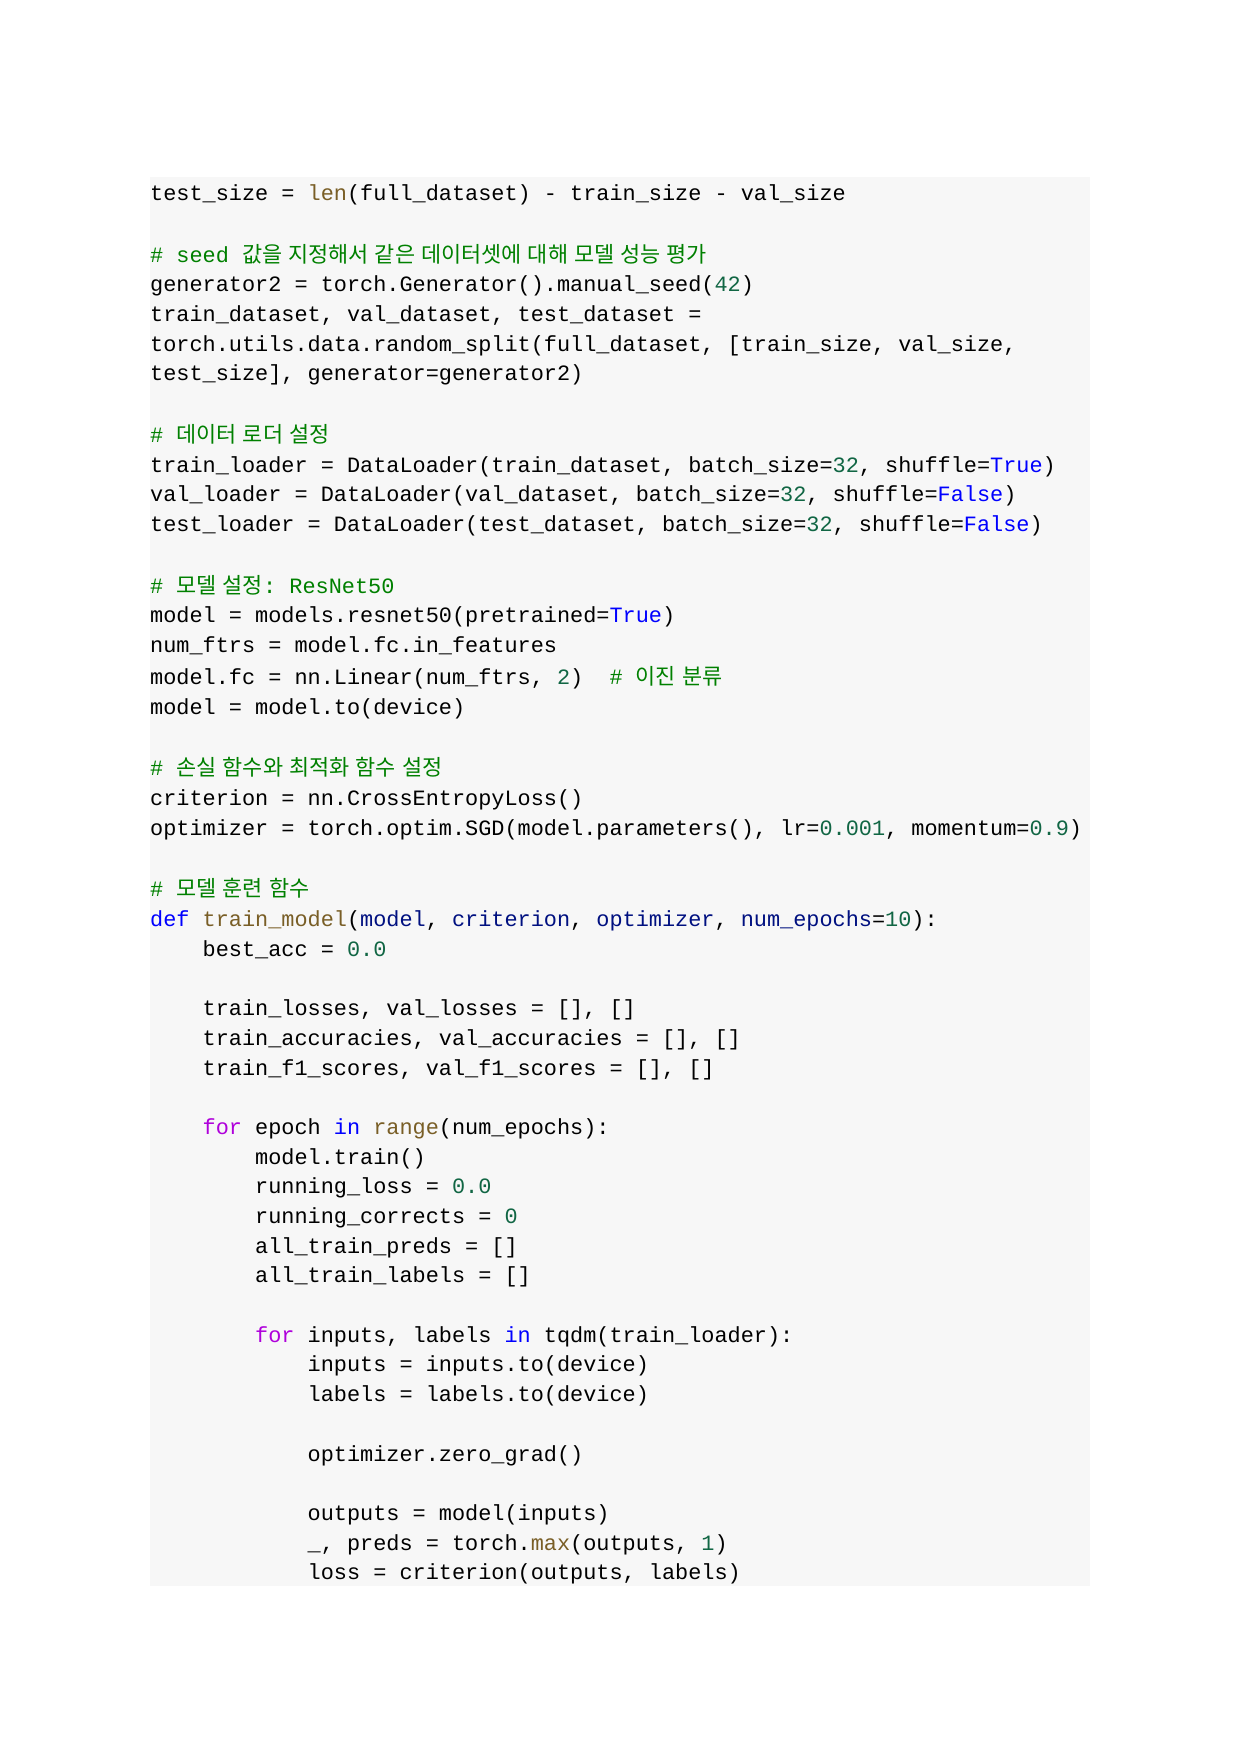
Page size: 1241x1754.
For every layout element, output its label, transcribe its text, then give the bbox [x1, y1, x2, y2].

text # 모델 설정: ResNet50 [150, 568, 1090, 600]
text test_size = len(full_dataset) - train_size - val_size [150, 177, 1090, 207]
text # 손실 함수와 최적화 함수 설정 [150, 750, 1090, 782]
text criterion = nn.CrossEntropyLoss() [150, 782, 1090, 812]
text num_ftrs = model.fc.in_features [150, 629, 1090, 659]
text labels = labels.to(device) [150, 1378, 1090, 1408]
text train_f1_scores, val_f1_scores = [], [] [150, 1052, 1090, 1082]
text test_loader = DataLoader(test_dataset, batch_size=32, shuffle=False) [150, 508, 1090, 538]
text model.fc = nn.Linear(num_ftrs, 2) # 이진 분류 [150, 659, 1090, 691]
text _, preds = torch.max(outputs, 1) [150, 1527, 1090, 1557]
text for epoch in range(num_epochs): [150, 1111, 1090, 1141]
text model = model.to(device) [150, 691, 1090, 721]
text train_accuracies, val_accuracies = [], [] [150, 1022, 1090, 1052]
text loss = criterion(outputs, labels) [150, 1557, 1090, 1586]
text optimizer.zero_grad() [150, 1438, 1090, 1467]
text # seed 값을 지정해서 같은 데이터셋에 대해 모델 성능 평가 [150, 237, 1090, 268]
text generator2 = torch.Generator().manual_seed(42) [150, 268, 1090, 298]
text optimizer = torch.optim.SGD(model.parameters(), lr=0.001, momentum=0.9) [150, 812, 1090, 842]
text all_train_labels = [] [150, 1260, 1090, 1289]
text best_acc = 0.0 [150, 933, 1090, 963]
text outputs = model(inputs) [150, 1497, 1090, 1527]
text val_loader = DataLoader(val_dataset, batch_size=32, shuffle=False) [150, 479, 1090, 508]
text all_train_preds = [] [150, 1230, 1090, 1260]
text running_corrects = 0 [150, 1200, 1090, 1230]
text # 모델 훈련 함수 [150, 871, 1090, 903]
text model = models.resnet50(pretrained=True) [150, 600, 1090, 629]
text model.train() [150, 1141, 1090, 1171]
text running_loss = 0.0 [150, 1171, 1090, 1200]
text train_loader = DataLoader(train_dataset, batch_size=32, shuffle=True) [150, 449, 1090, 479]
text # 데이터 로더 설정 [150, 417, 1090, 449]
text for inputs, labels in tqdm(train_loader): [150, 1319, 1090, 1349]
text train_losses, val_losses = [], [] [150, 992, 1090, 1022]
text def train_model(model, criterion, optimizer, num_epochs=10): [150, 903, 1090, 933]
text train_dataset, val_dataset, test_dataset = torch.utils.data.random_split(full_dataset, [train_size, val_size, test_size], generator=generator2) [150, 298, 1090, 387]
text inputs = inputs.to(device) [150, 1349, 1090, 1378]
